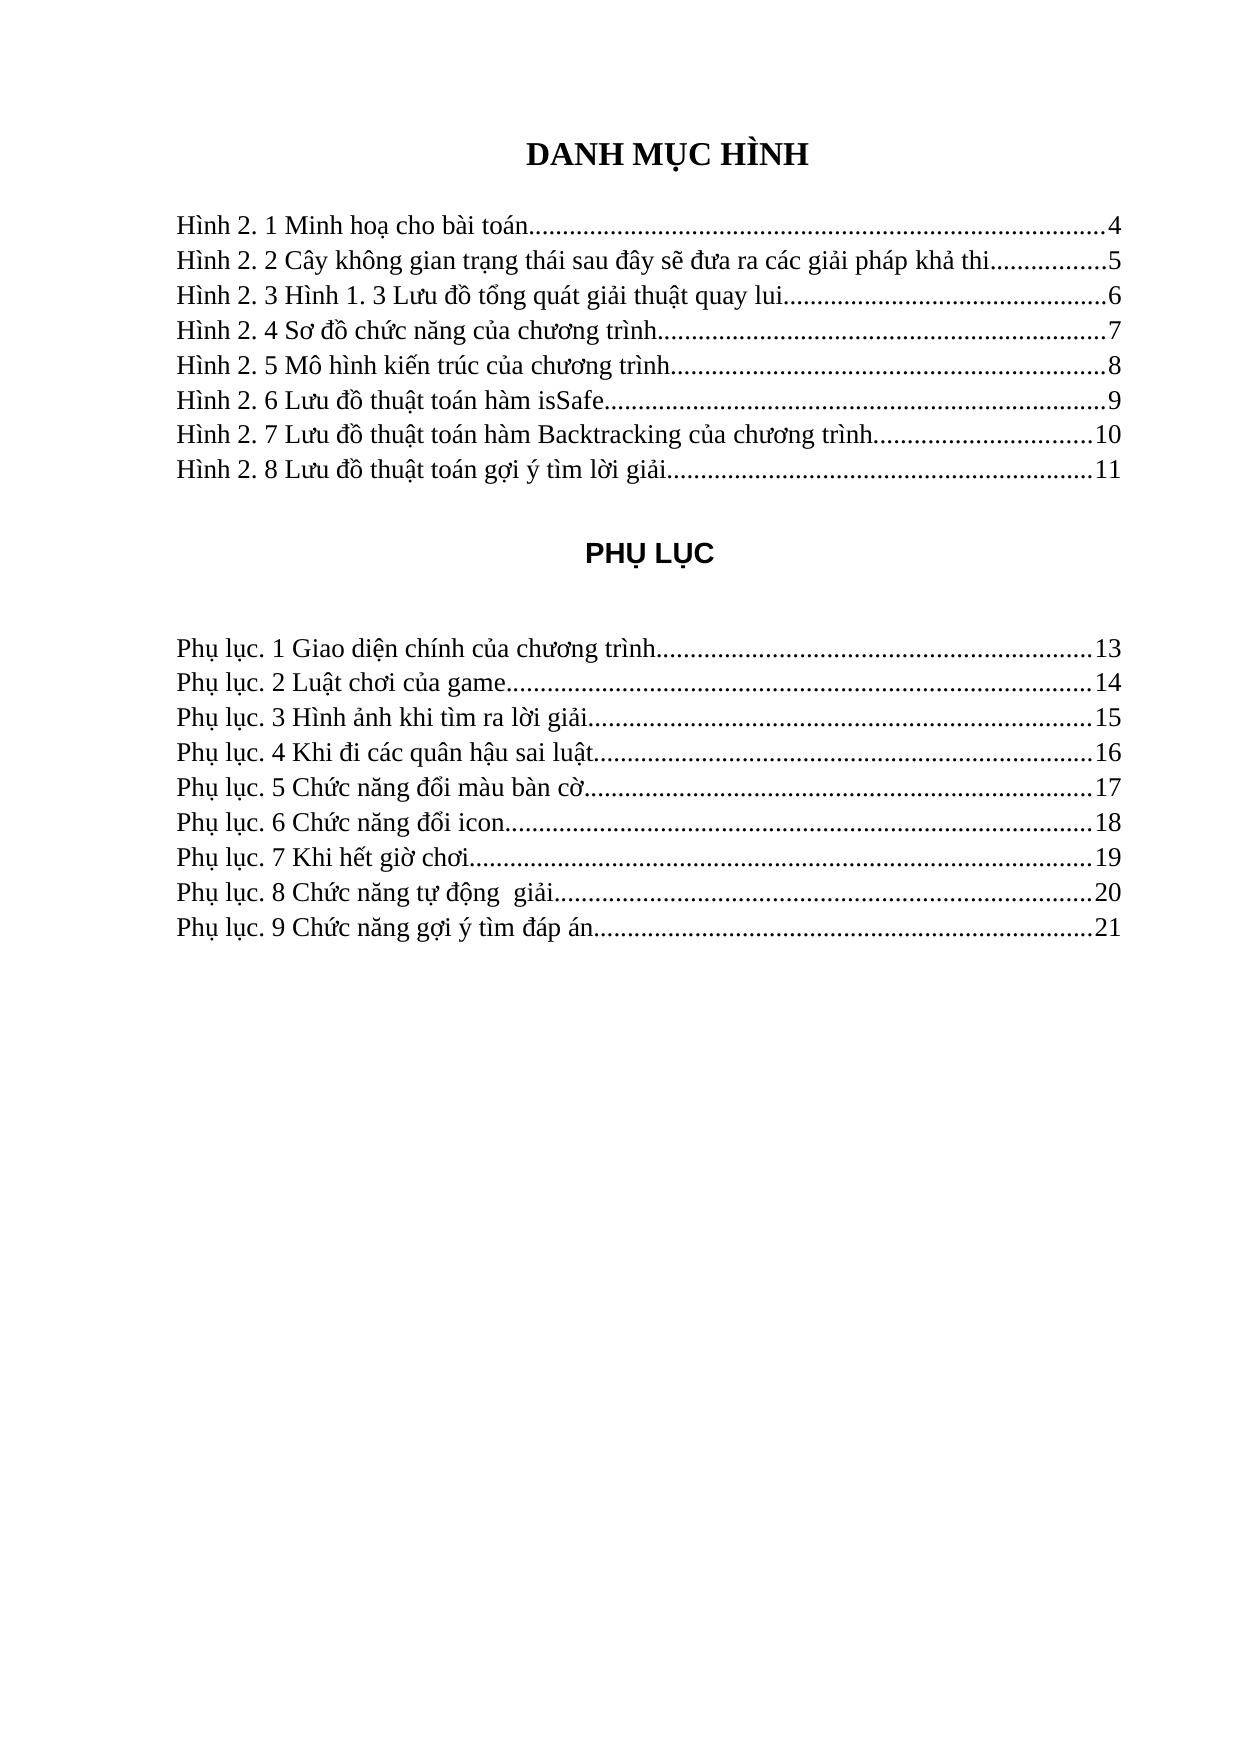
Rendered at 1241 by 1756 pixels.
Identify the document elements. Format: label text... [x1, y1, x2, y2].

text Phụ lục. 2 Luật chơi của game 14 [176, 666, 1142, 698]
text Hình 2. 1 Minh hoạ cho bài toán 4 [176, 209, 1142, 240]
text Phụ lục. 8 Chức năng tự động giải 20 [176, 876, 1142, 907]
text Phụ lục. 6 Chức năng đổi icon 18 [176, 806, 1142, 837]
text DANH MỤC HÌNH [251, 134, 1083, 173]
text Phụ lục. 4 Khi đi các quân hậu sai luật 16 [176, 736, 1142, 767]
text Hình 2. 4 Sơ đồ chức năng của chương trình 7 [176, 314, 1142, 345]
text Hình 2. 7 Lưu đồ thuật toán hàm Backtracking của chương trình 10 [176, 419, 1142, 450]
subtitle PHỤ LỤC [222, 536, 1078, 570]
text Hình 2. 8 Lưu đồ thuật toán gợi ý tìm lời giải 11 [176, 454, 1142, 485]
text Hình 2. 6 Lưu đồ thuật toán hàm isSafe 9 [176, 384, 1142, 415]
text Hình 2. 5 Mô hình kiến trúc của chương trình 8 [176, 349, 1142, 380]
text Phụ lục. 7 Khi hết giờ chơi 19 [176, 841, 1142, 872]
text Phụ lục. 3 Hình ảnh khi tìm ra lời giải 15 [176, 701, 1142, 733]
text Hình 2. 3 Hình 1. 3 Lưu đồ tổng quát giải thuật quay lui 6 [176, 279, 1142, 310]
text Phụ lục. 5 Chức năng đổi màu bàn cờ 17 [176, 771, 1142, 802]
text Phụ lục. 9 Chức năng gợi ý tìm đáp án 21 [176, 911, 1142, 942]
text Hình 2. 2 Cây không gian trạng thái sau đây sẽ đưa ra các giải pháp khả thi. 5 [176, 244, 1142, 275]
text Phụ lục. 1 Giao diện chính của chương trình 13 [176, 632, 1142, 663]
